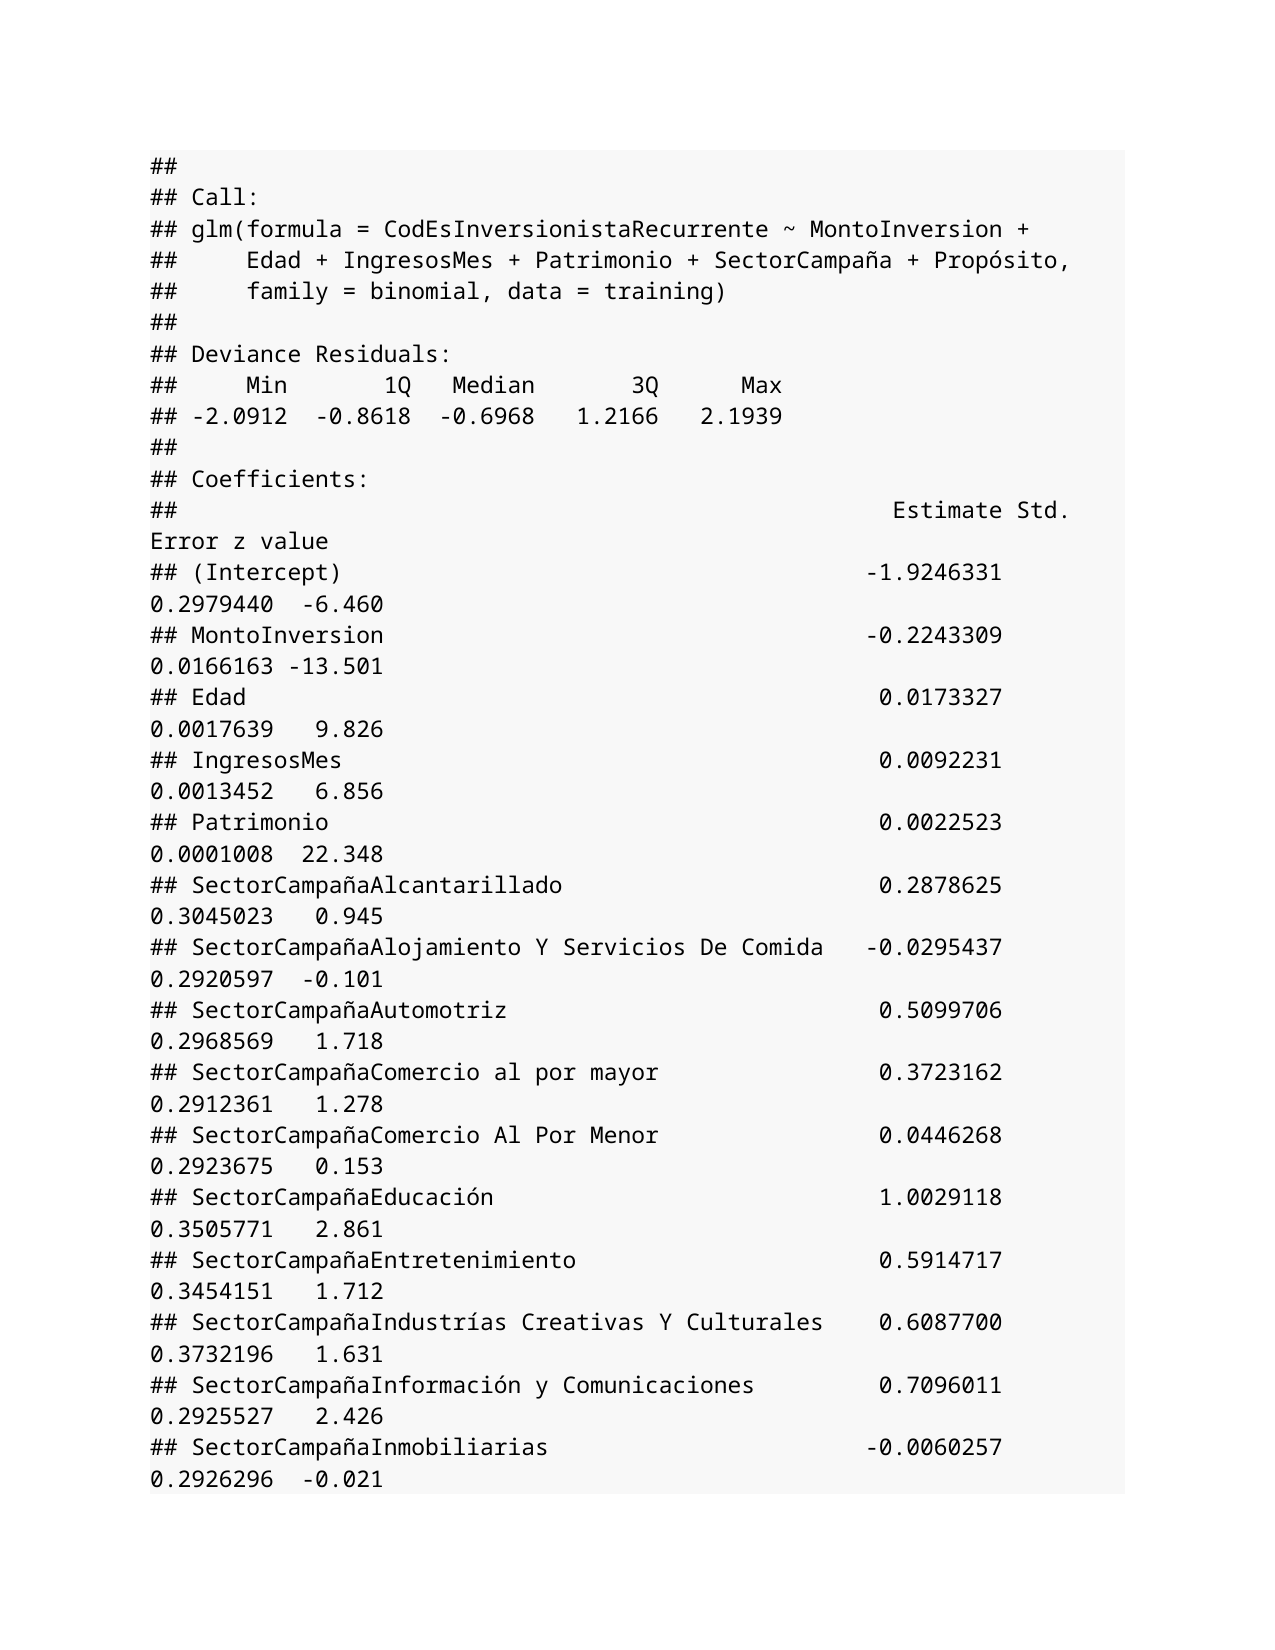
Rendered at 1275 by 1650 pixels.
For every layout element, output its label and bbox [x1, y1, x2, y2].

text [150, 150, 1125, 1494]
